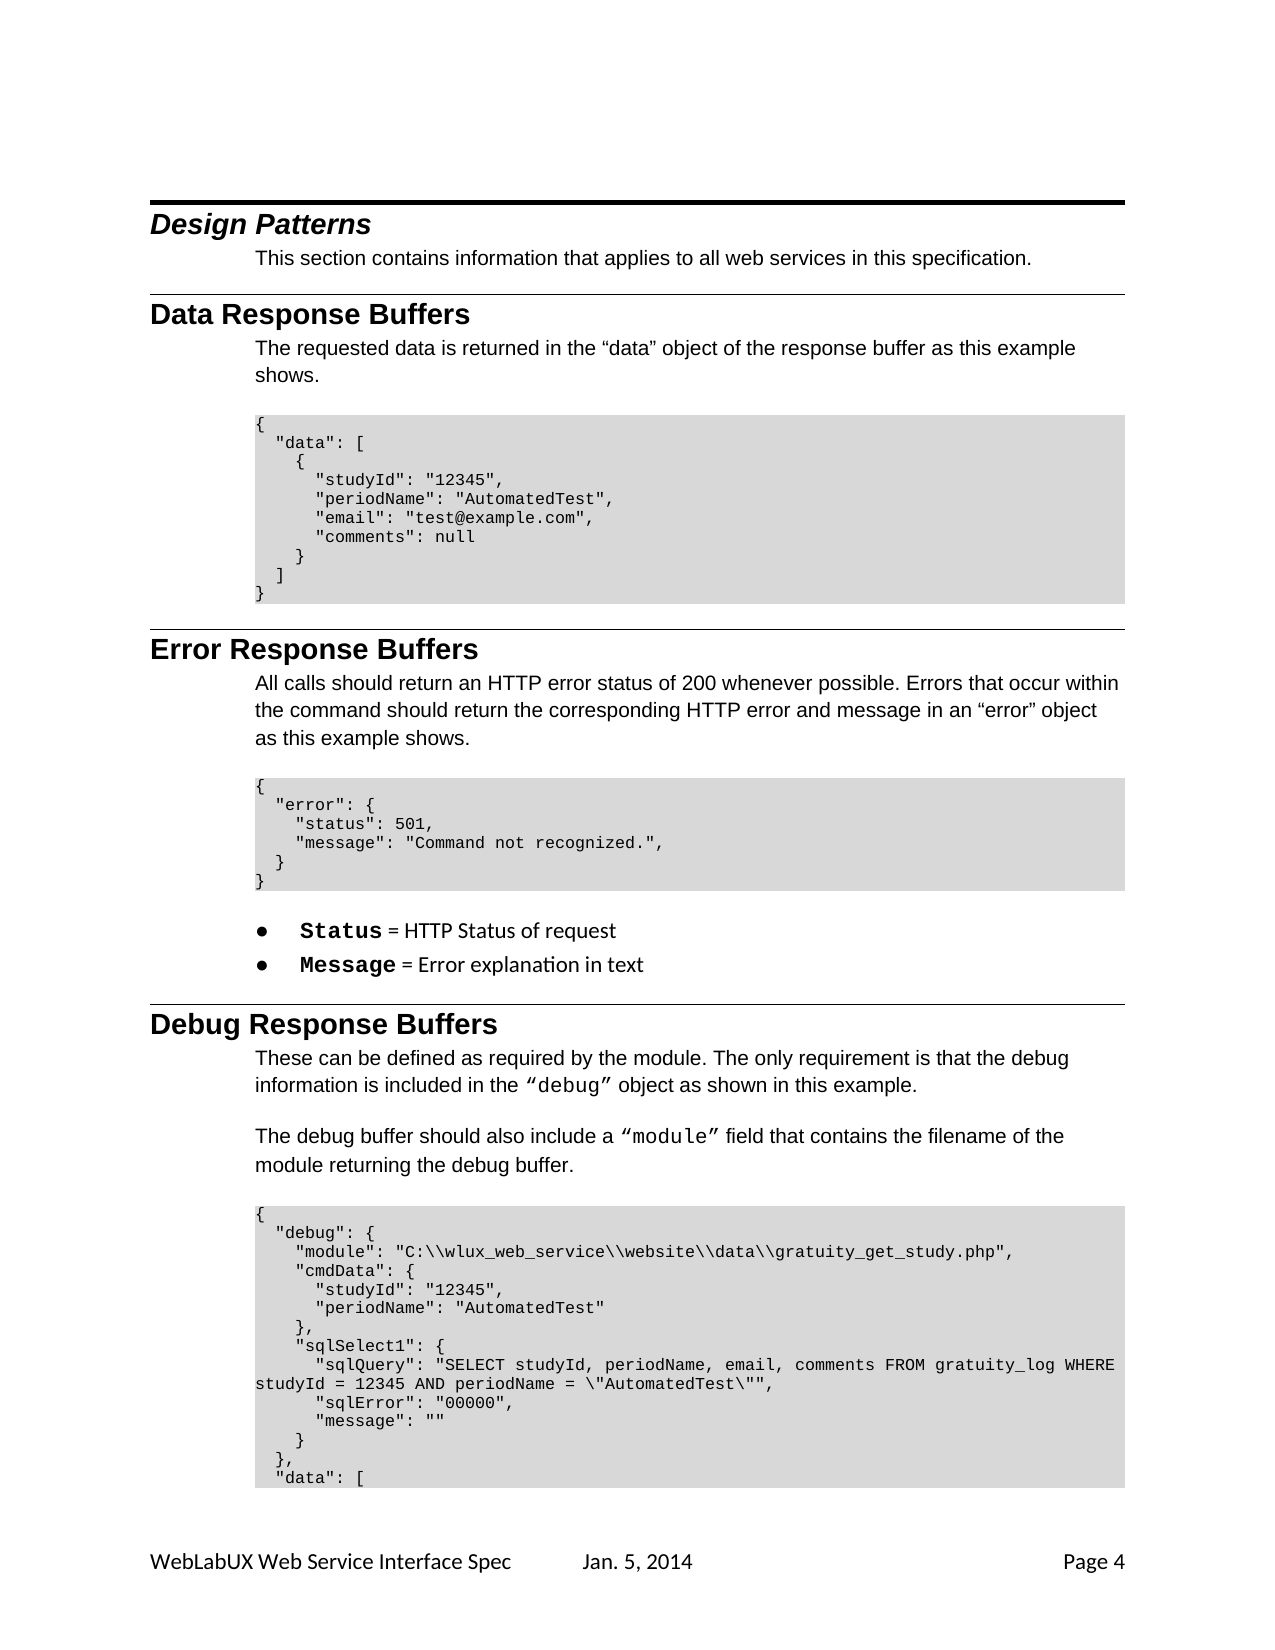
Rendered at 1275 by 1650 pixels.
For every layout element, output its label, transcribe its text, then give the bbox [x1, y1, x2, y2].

subtitle Data Response Buffers [150, 295, 1125, 330]
text } [255, 872, 1125, 891]
text The debug buffer should also include a “module” field that contains the filename of the module returning the debug buffer. [255, 1124, 1125, 1177]
text } [255, 585, 1125, 604]
text { [255, 778, 1125, 797]
text "periodName": "AutomatedTest", [255, 491, 1125, 509]
text "studyId": "12345", [255, 1281, 1125, 1300]
text "comments": null [255, 528, 1125, 547]
text { [255, 453, 1125, 472]
text These can be defined as required by the module. The only requirement is that the debug information is included in the “debug” object as shown in this example. [255, 1046, 1125, 1099]
text All calls should return an HTTP error status of 200 whenever possible. Errors that occur within the command should return the corresponding HTTP error and message in an “error” object as this example shows. [255, 671, 1125, 749]
text }, [255, 1451, 1125, 1469]
text { [255, 415, 1125, 434]
subtitle Debug Response Buffers [150, 1005, 1125, 1041]
text ] [255, 566, 1125, 585]
subtitle Error Response Buffers [150, 630, 1125, 666]
text "studyId": "12345", [255, 472, 1125, 491]
text "sqlQuery": "SELECT studyId, periodName, email, comments FROM gratuity_log WHERE studyId = 12345 AND periodName = \"AutomatedTest\"", [255, 1356, 1125, 1394]
text { [255, 1206, 1125, 1224]
text Message = Error explanation in text [255, 950, 1125, 979]
text "message": "" [255, 1413, 1125, 1432]
text Status = HTTP Status of request [255, 916, 1125, 945]
text "data": [ [255, 1469, 1125, 1488]
text } [255, 1432, 1125, 1451]
text } [255, 853, 1125, 872]
text "error": { [255, 797, 1125, 816]
text "data": [ [255, 434, 1125, 453]
text "status": 501, [255, 816, 1125, 834]
text "module": "C:\\wlux_web_service\\website\\data\\gratuity_get_study.php", [255, 1243, 1125, 1262]
text "sqlSelect1": { [255, 1338, 1125, 1356]
text "email": "test@example.com", [255, 509, 1125, 528]
text }, [255, 1319, 1125, 1338]
text } [255, 547, 1125, 566]
text This section contains information that applies to all web services in this specification. [255, 245, 1125, 269]
text "message": "Command not recognized.", [255, 834, 1125, 853]
text "cmdData": { [255, 1262, 1125, 1281]
text The requested data is returned in the “data” object of the response buffer as this example shows. [255, 335, 1125, 387]
subtitle Design Patterns [150, 205, 1125, 240]
text "periodName": "AutomatedTest" [255, 1300, 1125, 1319]
text "debug": { [255, 1224, 1125, 1243]
text "sqlError": "00000", [255, 1394, 1125, 1413]
